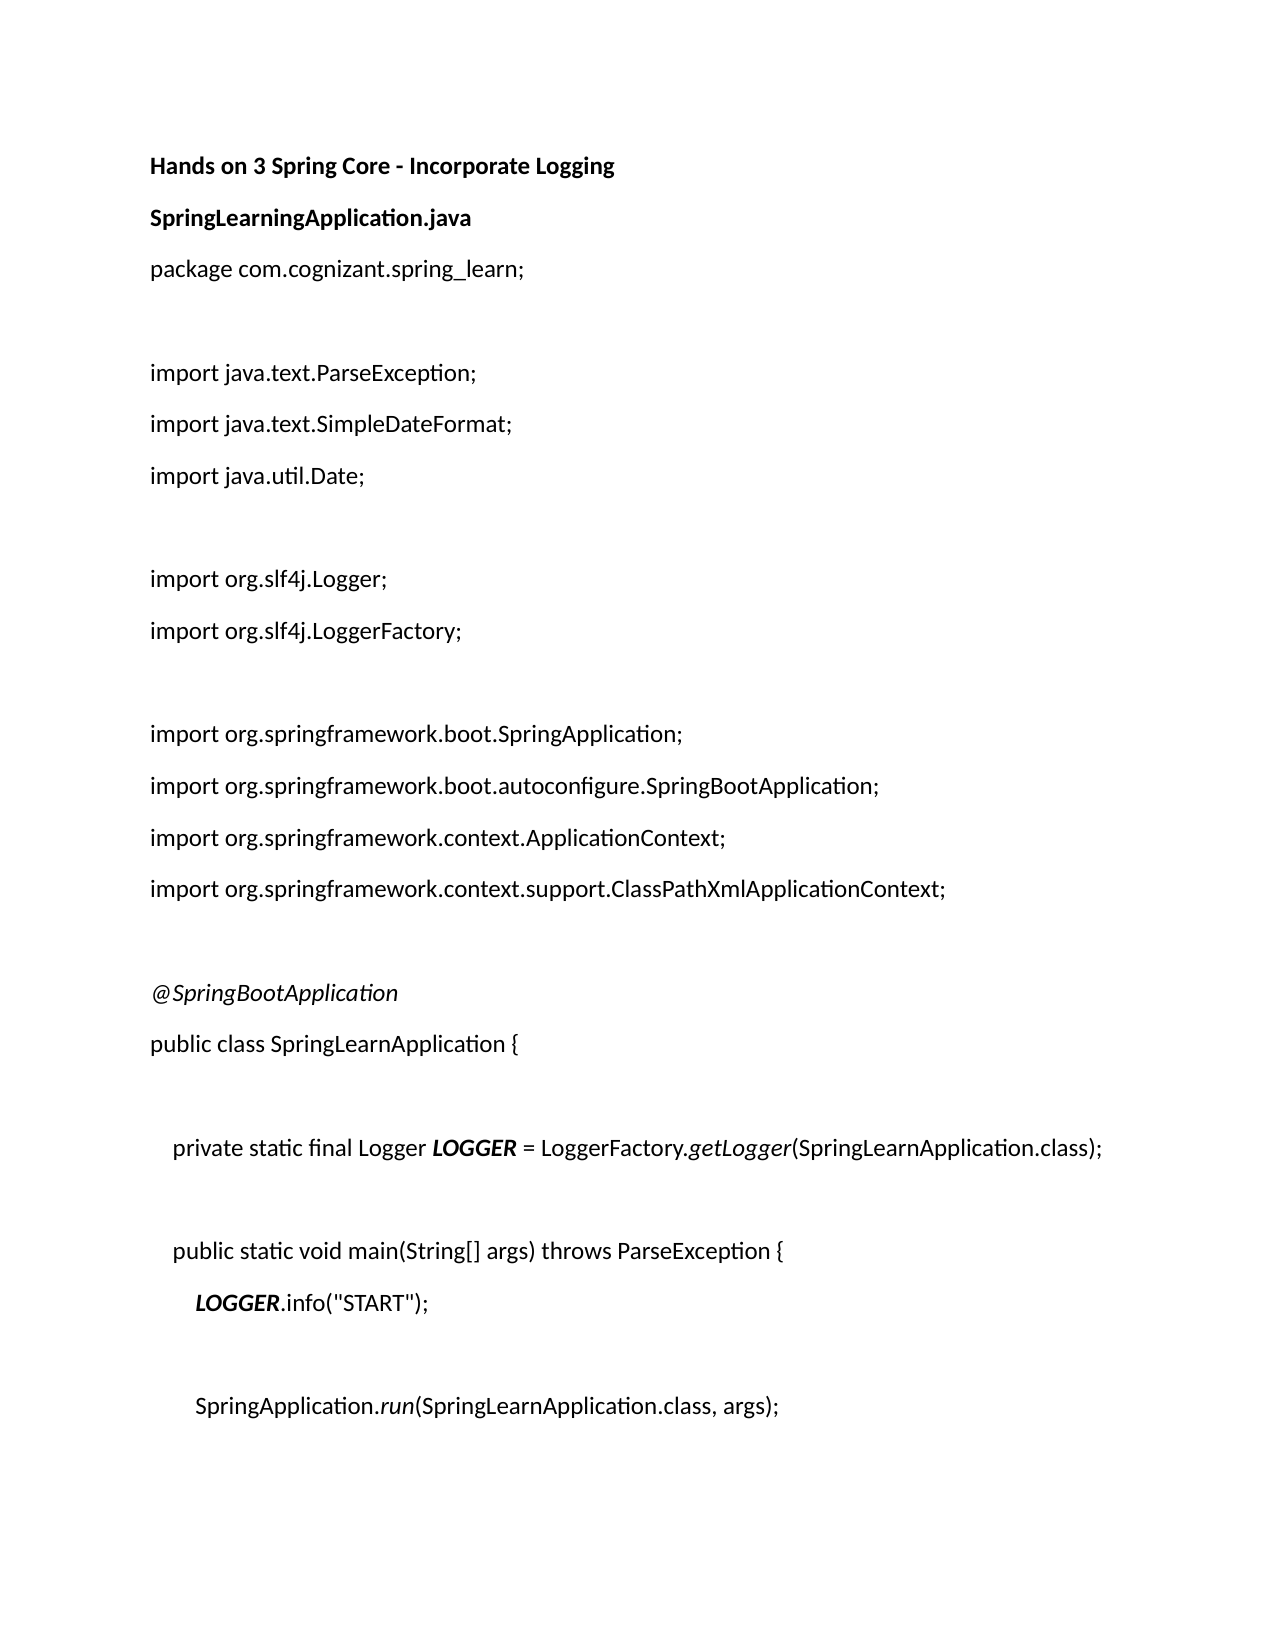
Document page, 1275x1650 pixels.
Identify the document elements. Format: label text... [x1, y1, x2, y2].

text package com.cognizant.spring_learn; [150, 253, 1125, 284]
text public static void main(String[] args) throws ParseException { [150, 1235, 1125, 1266]
text public class SpringLearnApplication { [150, 1028, 1125, 1059]
text import org.springframework.context.ApplicationContext; [150, 822, 1125, 852]
text import java.util.Date; [150, 460, 1125, 491]
text import org.springframework.context.support.ClassPathXmlApplicationContext; [150, 873, 1125, 904]
text SpringApplication.run(SpringLearnApplication.class, args); [150, 1390, 1125, 1421]
text import java.text.SimpleDateFormat; [150, 408, 1125, 439]
text LOGGER.info("START"); [150, 1287, 1125, 1317]
text SpringLearningApplication.java [150, 202, 1125, 232]
text import org.springframework.boot.autoconfigure.SpringBootApplication; [150, 770, 1125, 801]
text import org.springframework.boot.SpringApplication; [150, 718, 1125, 749]
text import org.slf4j.LoggerFactory; [150, 615, 1125, 646]
text Hands on 3 Spring Core - Incorporate Logging [150, 150, 1125, 181]
text import org.slf4j.Logger; [150, 563, 1125, 594]
text @SpringBootApplication [150, 977, 1125, 1007]
text private static final Logger LOGGER = LoggerFactory.getLogger(SpringLearnApplication.class); [150, 1132, 1125, 1162]
text import java.text.ParseException; [150, 357, 1125, 387]
